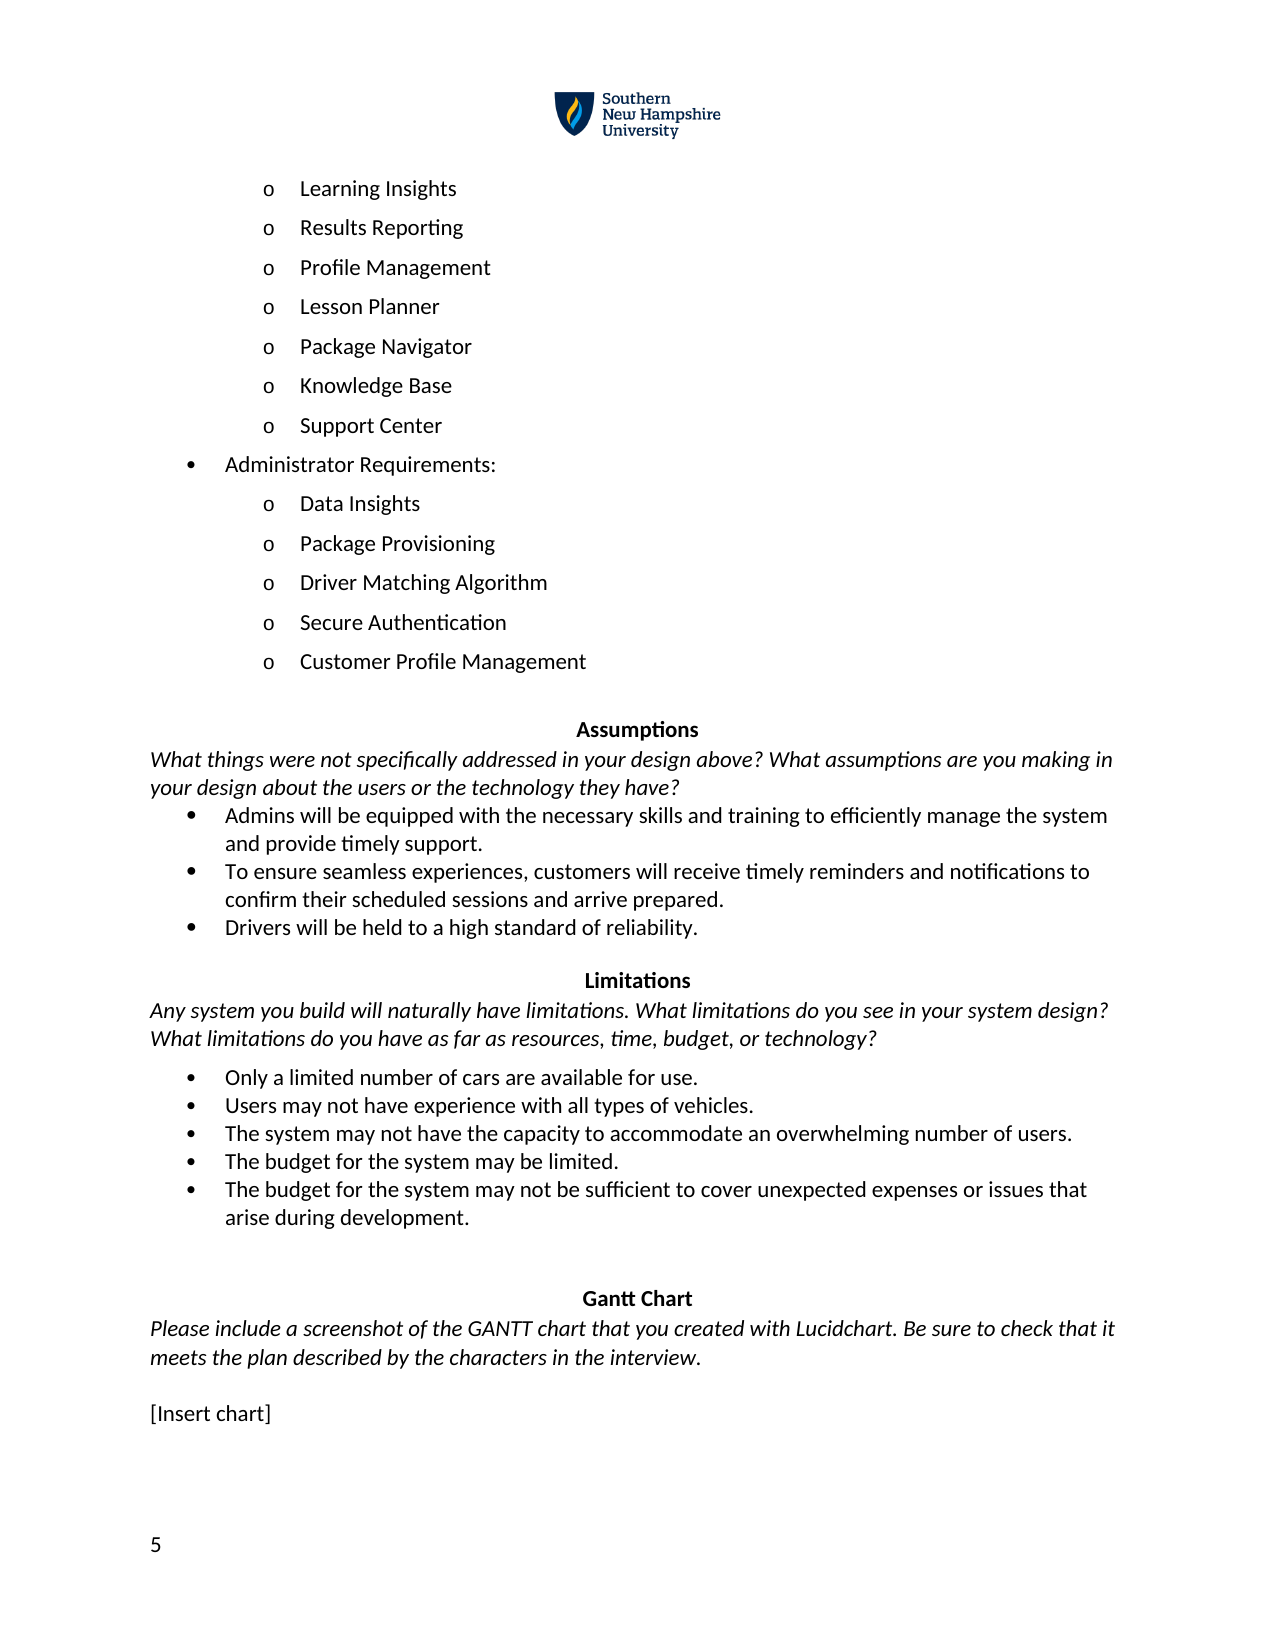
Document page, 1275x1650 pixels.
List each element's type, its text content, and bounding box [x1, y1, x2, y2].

list The budget for the system may be limited. [187, 1147, 1125, 1175]
text Please include a screenshot of the GANTT chart that you created with Lucidchart. Be sure to check that it meets the plan described by the characters in the interview. [150, 1314, 1125, 1371]
subtitle Gantt Chart [150, 1284, 1125, 1312]
list Data Insights [262, 489, 1125, 518]
list To ensure seamless experiences, customers will receive timely reminders and notifications to confirm their scheduled sessions and arrive prepared. [187, 857, 1125, 913]
list Customer Profile Management [262, 647, 1125, 676]
text Any system you build will naturally have limitations. What limitations do you see in your system design? What limitations do you have as far as resources, time, budget, or technology? [150, 996, 1125, 1052]
list The system may not have the capacity to accommodate an overwhelming number of users. [187, 1119, 1125, 1147]
list Lesson Planner [262, 292, 1125, 321]
subtitle Limitations [150, 966, 1125, 994]
list Only a limited number of cars are available for use. [187, 1063, 1125, 1091]
subtitle Assumptions [150, 715, 1125, 743]
list Knowledge Base [262, 371, 1125, 400]
list Administrator Requirements: [187, 450, 1125, 478]
picture [546, 75, 729, 154]
list Drivers will be held to a high standard of reliability. [187, 913, 1125, 941]
list Package Navigator [262, 332, 1125, 360]
list The budget for the system may not be sufficient to cover unexpected expenses or issues that arise during development. [187, 1175, 1125, 1231]
list Users may not have experience with all types of vehicles. [187, 1091, 1125, 1119]
list Profile Management [262, 253, 1125, 281]
text [Insert chart] [150, 1399, 1125, 1427]
list Support Center [262, 411, 1125, 439]
list Secure Authentication [262, 608, 1125, 636]
list Admins will be equipped with the necessary skills and training to efficiently manage the system and provide timely support. [187, 801, 1125, 857]
list Driver Matching Algorithm [262, 568, 1125, 597]
list Results Reporting [262, 213, 1125, 242]
list Package Provisioning [262, 529, 1125, 557]
list Learning Insights [262, 174, 1125, 202]
text What things were not specifically addressed in your design above? What assumptions are you making in your design about the users or the technology they have? [150, 745, 1125, 801]
